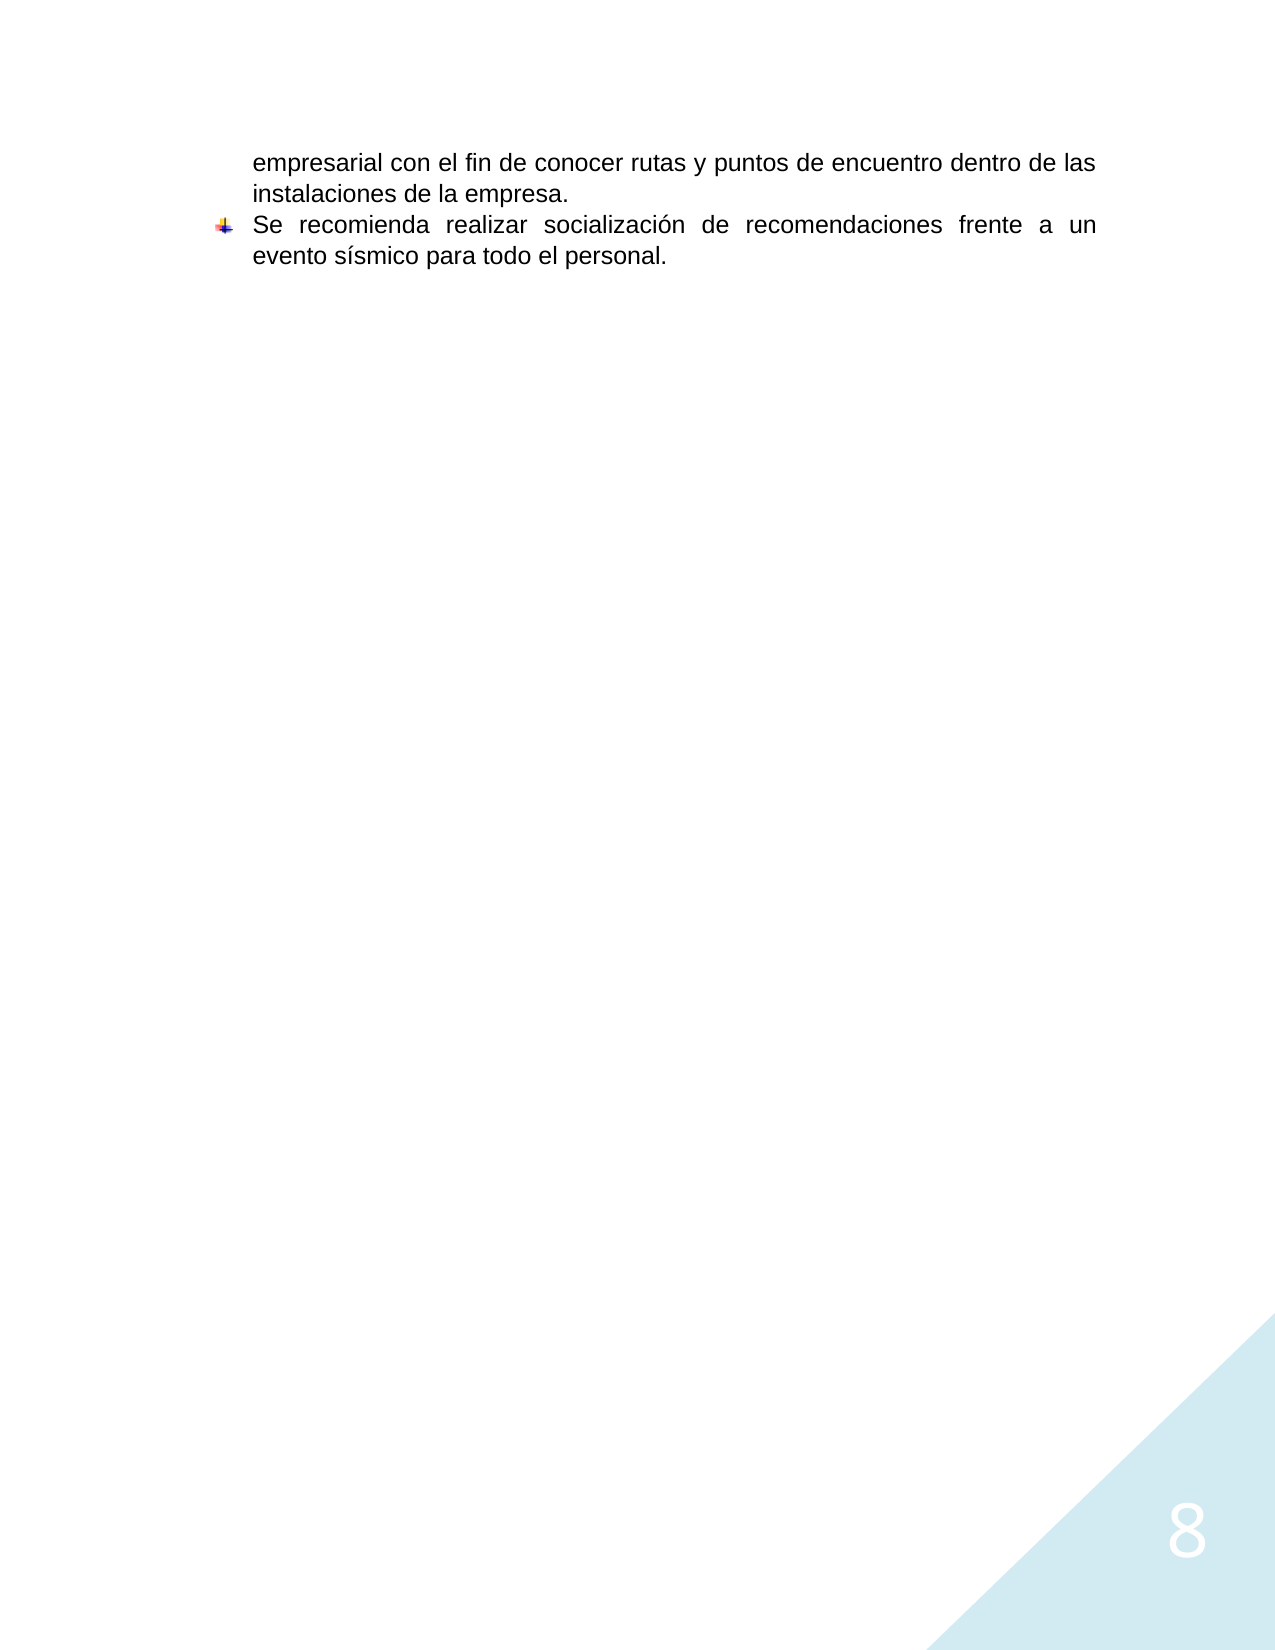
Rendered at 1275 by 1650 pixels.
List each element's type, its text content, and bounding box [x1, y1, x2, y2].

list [215, 148, 1098, 207]
picture [215, 216, 233, 234]
list Se recomienda realizar socialización de recomendaciones frente a un evento sísmico para todo el personal. [215, 210, 1098, 269]
